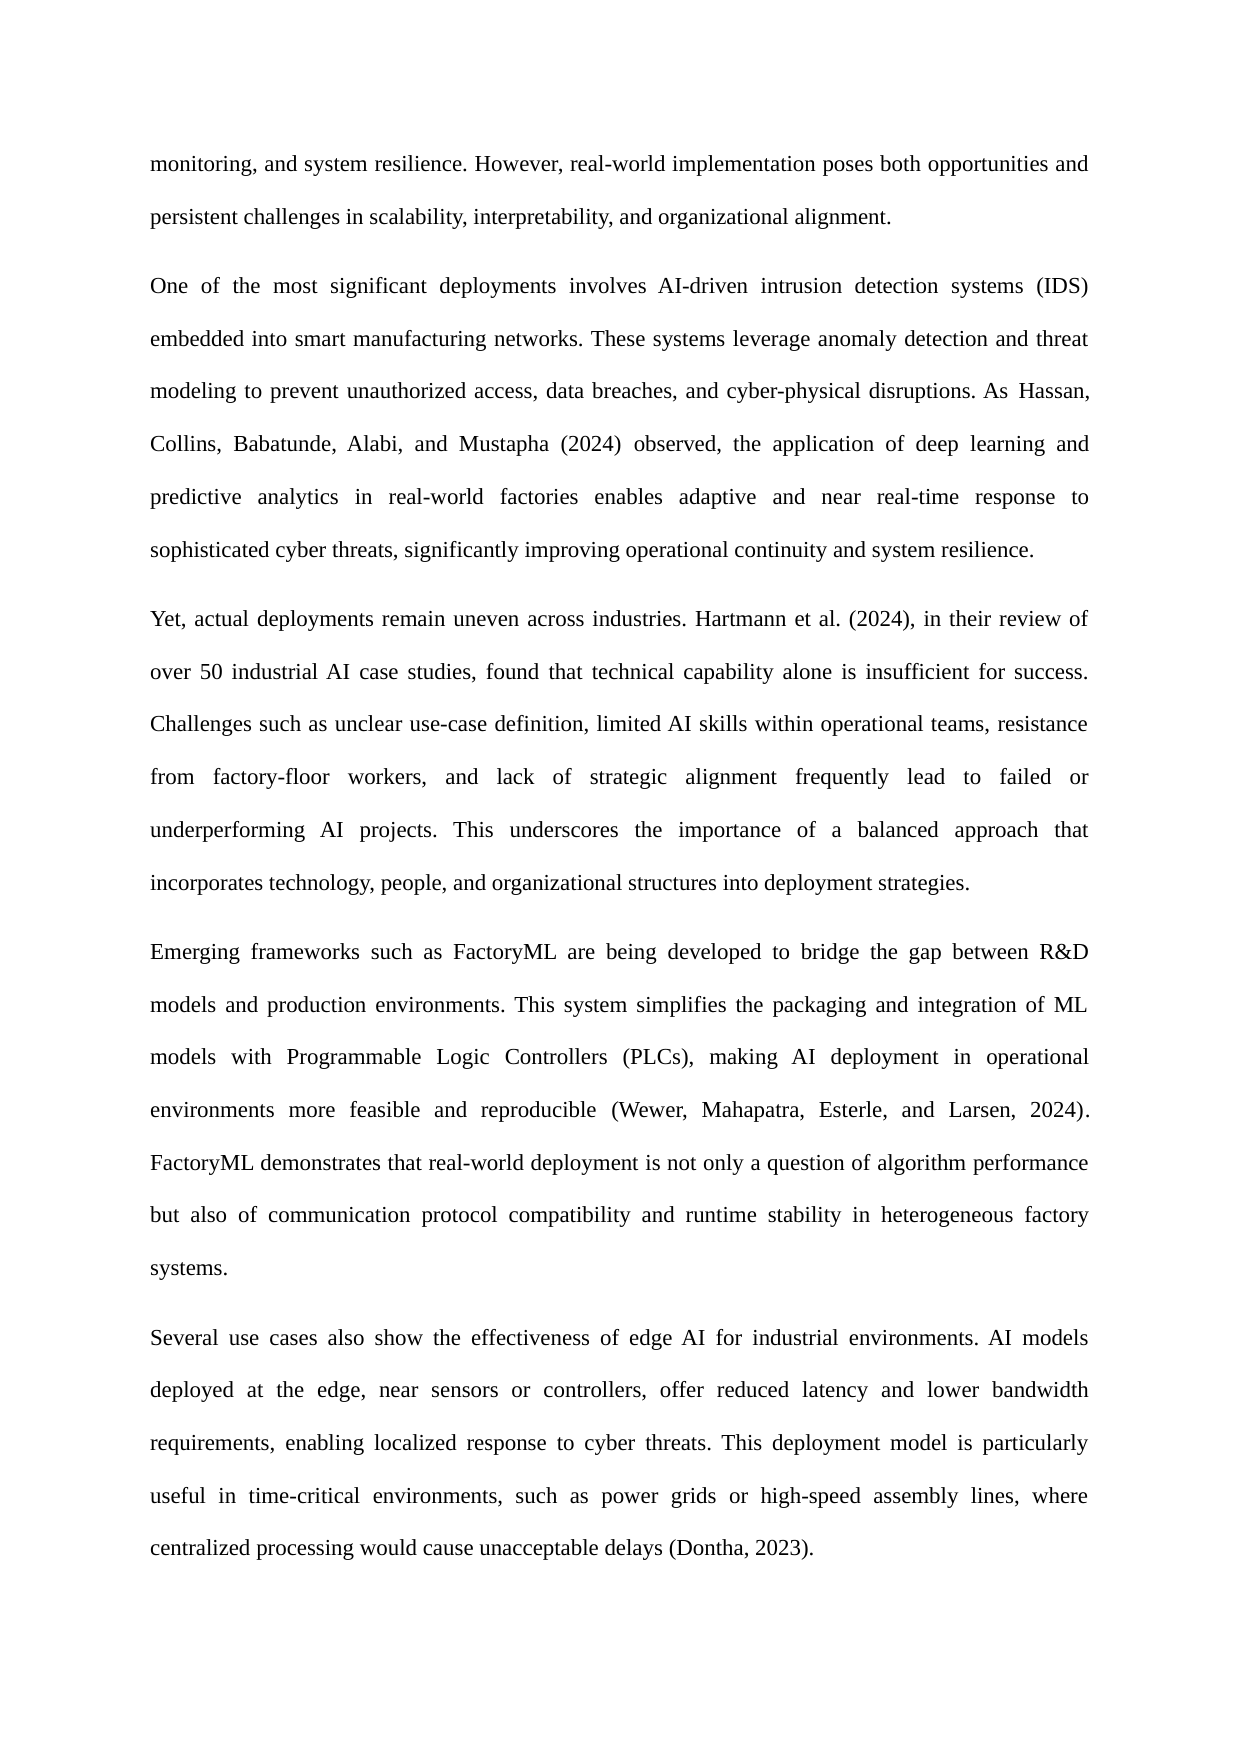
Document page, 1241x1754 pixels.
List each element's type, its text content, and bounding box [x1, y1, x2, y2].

text Yet, actual deployments remain uneven across industries. Hartmann et al. (2024), in their review of over 50 industrial AI case studies, found that technical capability alone is insufficient for success. Challenges such as unclear use-case definition, limited AI skills within operational teams, resistance from factory-floor workers, and lack of strategic alignment frequently lead to failed or underperforming AI projects. This underscores the importance of a balanced approach that incorporates technology, people, and organizational structures into deployment strategies. [150, 605, 1090, 895]
text One of the most significant deployments involves AI-driven intrusion detection systems (IDS) embedded into smart manufacturing networks. These systems leverage anomaly detection and threat modeling to prevent unauthorized access, data breaches, and cyber-physical disruptions. As observed, the application of deep learning and predictive analytics in real-world factories enables adaptive and near real-time response to sophisticated cyber threats, significantly improving operational continuity and system resilience. [150, 272, 1090, 562]
text Several use cases also show the effectiveness of edge AI for industrial environments. AI models deployed at the edge, near sensors or controllers, offer reduced latency and lower bandwidth requirements, enabling localized response to cyber threats. This deployment model is particularly useful in time-critical environments, such as power grids or high-speed assembly lines, where centralized processing would cause unacceptable delays (Dontha, 2023). [150, 1323, 1090, 1561]
text Emerging frameworks such as FactoryML are being developed to bridge the gap between R&D models and production environments. This system simplifies the packaging and integration of ML models with Programmable Logic Controllers (PLCs), making AI deployment in operational environments more feasible and reproducible . FactoryML demonstrates that real-world deployment is not only a question of algorithm performance but also of communication protocol compatibility and runtime stability in heterogeneous factory systems. [150, 938, 1090, 1281]
